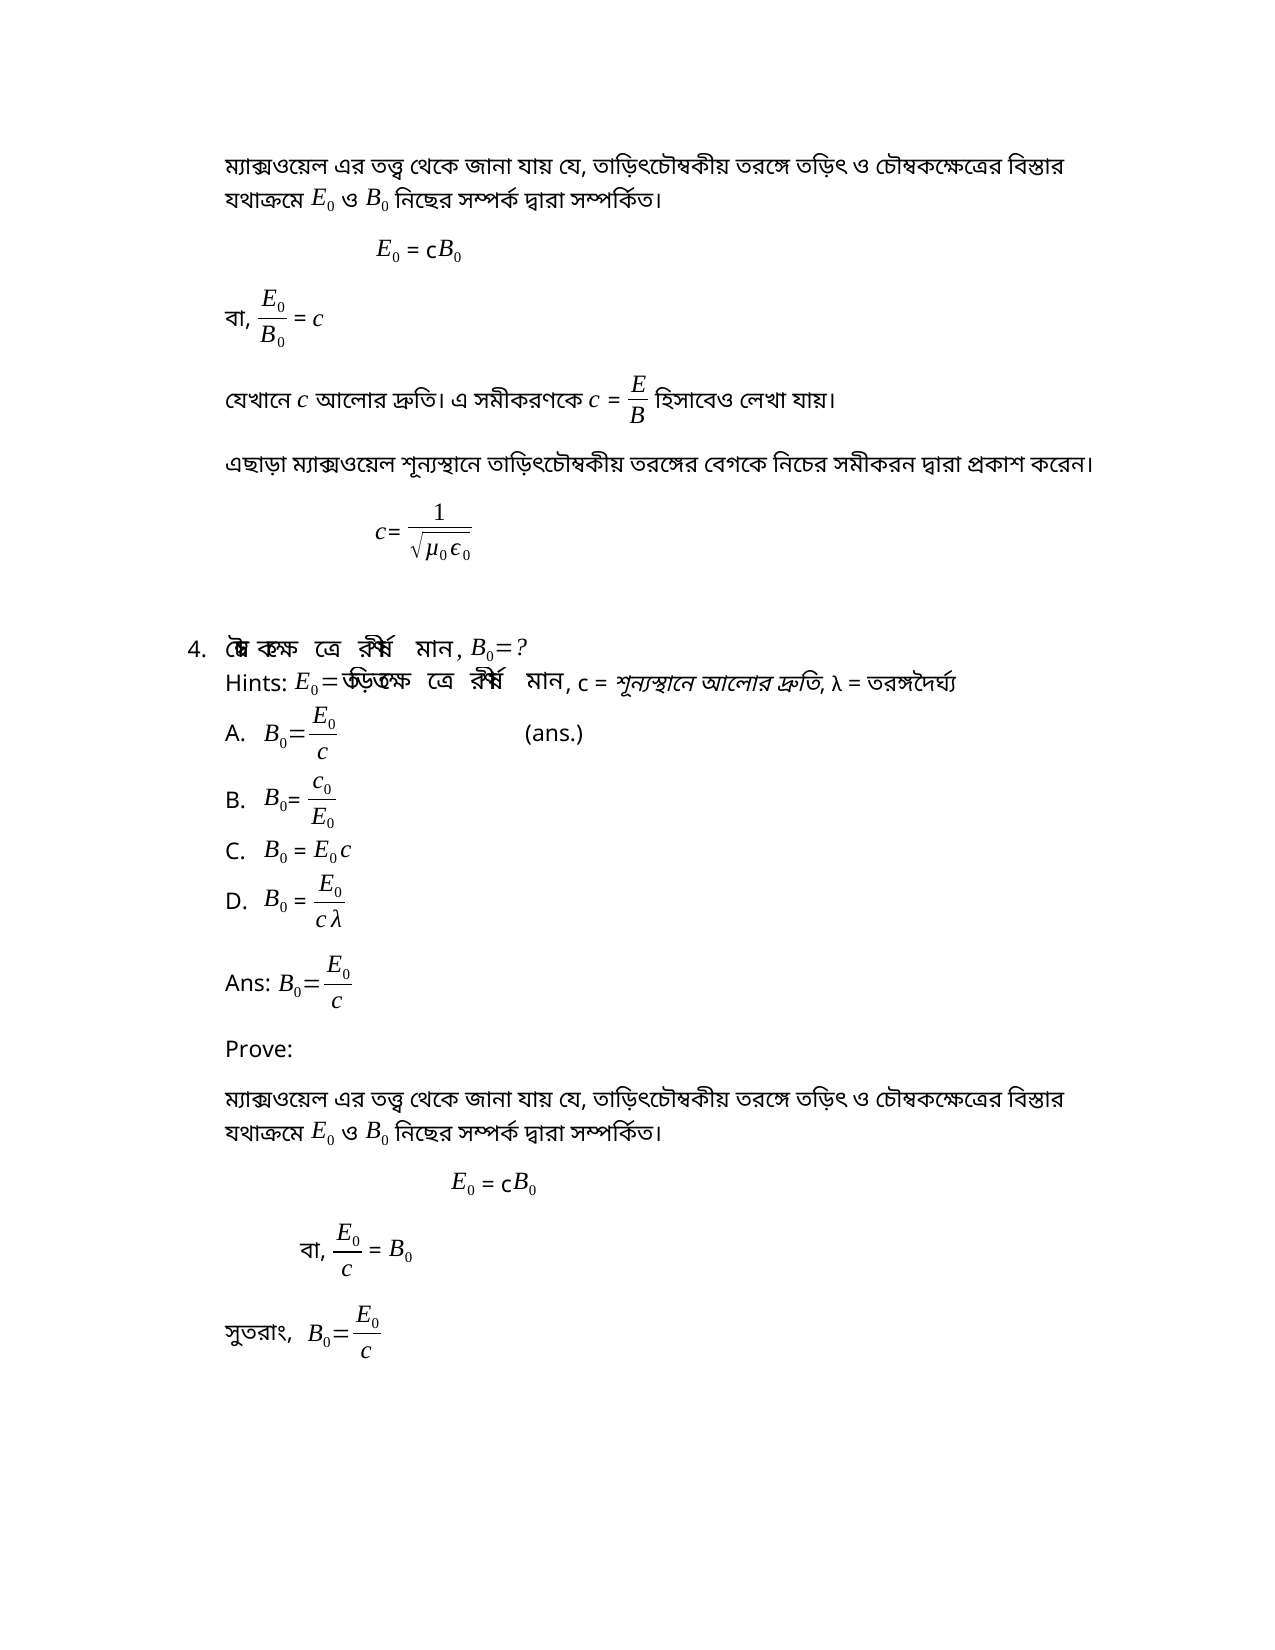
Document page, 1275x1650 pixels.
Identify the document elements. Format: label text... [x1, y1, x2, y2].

text ম্যাক্সওয়েল এর তত্ত্ব থেকে জানা যায় যে, তাড়িৎচৌম্বকীয় তরঙ্গে তড়িৎ ও চৌম্বকক্ষেত্রের বিস্তার যথাক্রমে ও নিছের সম্পর্ক দ্বারা সম্পর্কিত। [225, 1083, 1125, 1148]
text Prove: [225, 1033, 1125, 1064]
list (ans.) [225, 701, 1125, 764]
text সুতরাং, [225, 1300, 1125, 1363]
text ম্যাক্সওয়েল এর তত্ত্ব থেকে জানা যায় যে, তাড়িৎচৌম্বকীয় তরঙ্গে তড়িৎ ও চৌম্বকক্ষেত্রের বিস্তার যথাক্রমে ও নিছের সম্পর্ক দ্বারা সম্পর্কিত। [225, 150, 1125, 215]
text বা, = [225, 1218, 1125, 1281]
list = [225, 869, 1125, 932]
list = [225, 766, 1125, 833]
text = c [375, 1167, 1125, 1199]
text = c [225, 234, 1125, 266]
text = [225, 499, 1125, 564]
text যেখানে আলোর দ্রুতি। এ সমীকরণকে = হিসাবেও লেখা যায়। [225, 370, 1125, 429]
text Ans: [225, 951, 1125, 1014]
text এছাড়া ম্যাক্সওয়েল শূন্যস্থানে তাড়িৎচৌম্বকীয় তরঙ্গের বেগকে নিচের সমীকরন দ্বারা প্রকাশ করেন। [225, 448, 1125, 480]
list Hints: , c = শূন্যস্থানে আলোর দ্রুতি, λ = তরঙ্গদৈর্ঘ্য [225, 667, 1125, 699]
text বা, = [225, 285, 1125, 351]
list = [225, 835, 1125, 867]
